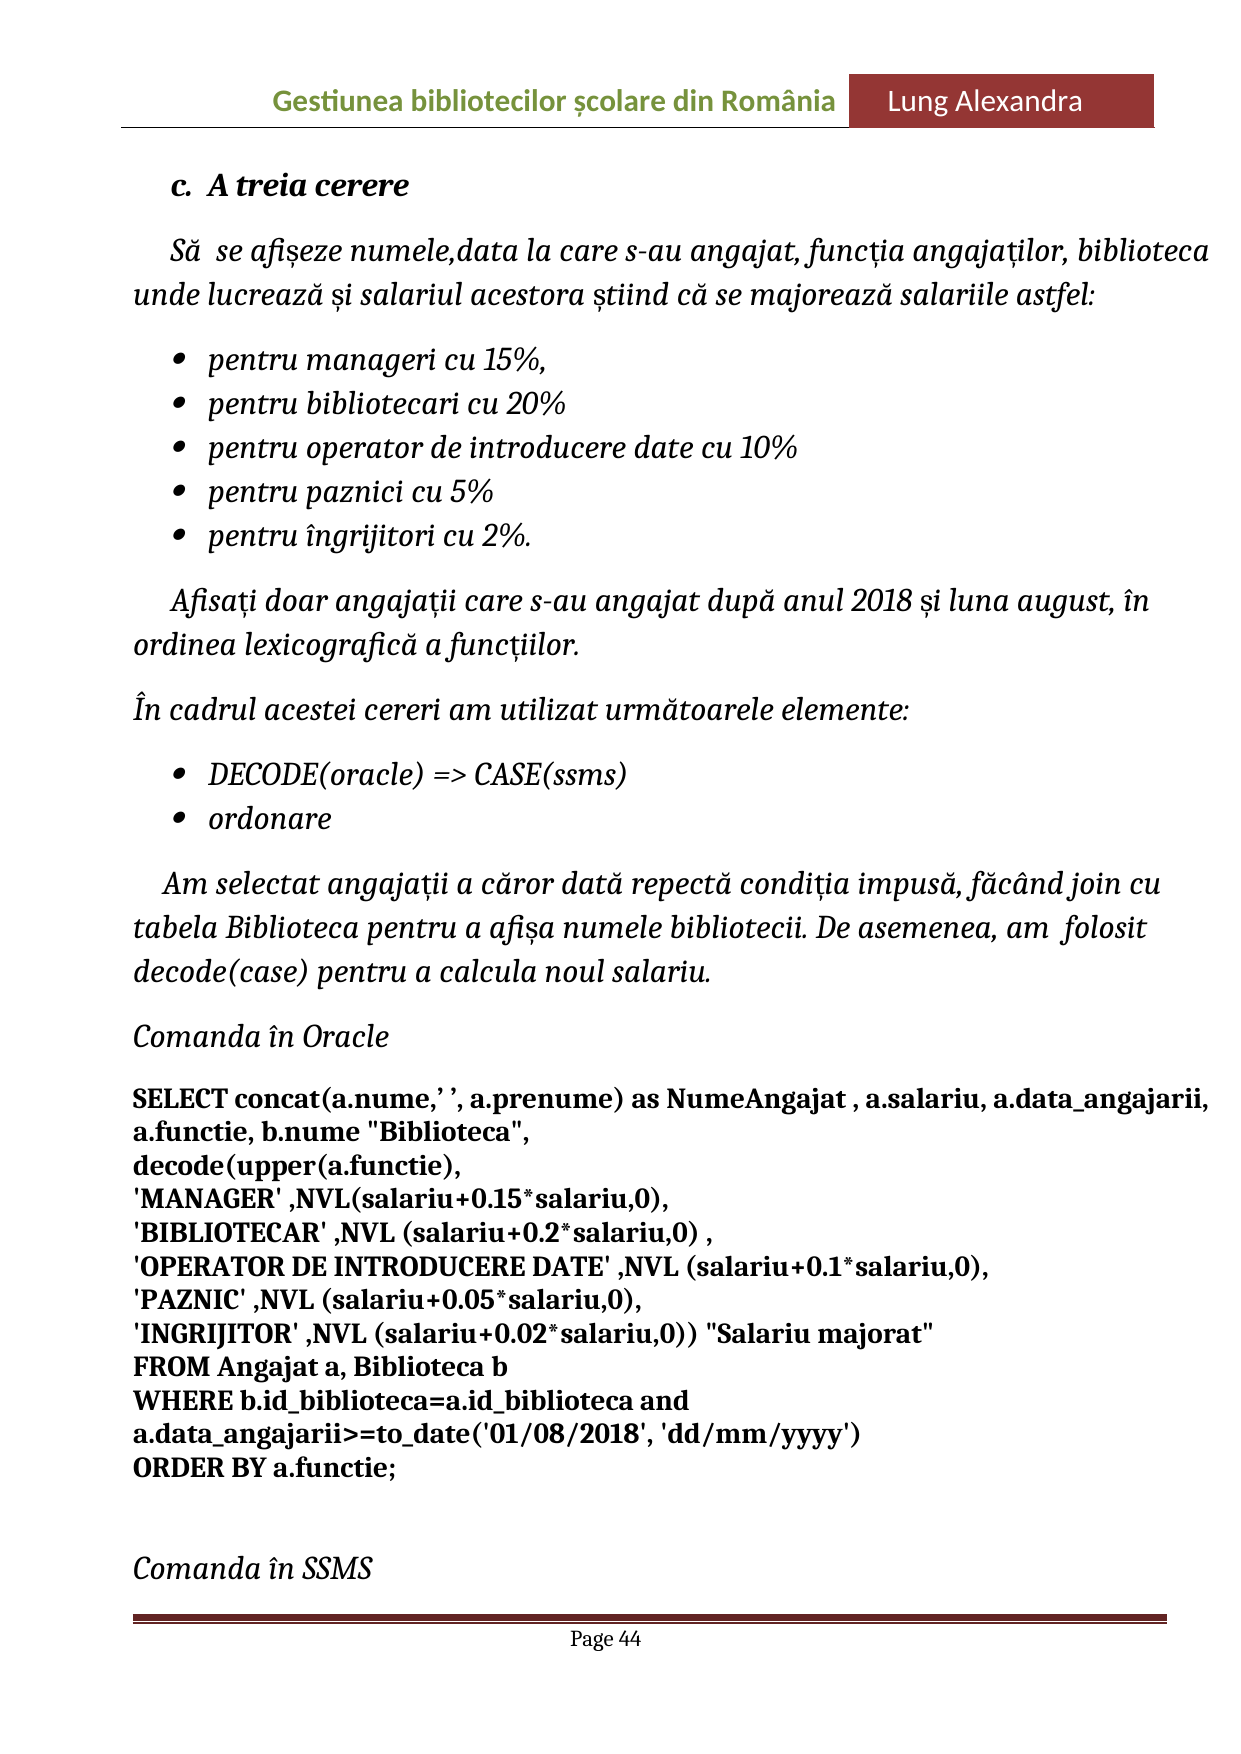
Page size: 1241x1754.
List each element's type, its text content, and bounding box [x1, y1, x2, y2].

text În cadrul acestei cereri am utilizat următoarele elemente: [133, 690, 1211, 728]
text Comanda în SSMS [133, 1549, 1211, 1588]
text ORDER BY a.functie; [133, 1451, 1211, 1484]
list pentru bibliotecari cu 20% [170, 384, 1211, 422]
text Comanda în Oracle [133, 1017, 1211, 1055]
text decode(upper(a.functie), [133, 1149, 1211, 1183]
list DECODE(oracle) => CASE(ssms) [170, 755, 1211, 793]
text 'MANAGER' ,NVL(salariu+0.15*salariu,0), [133, 1183, 1211, 1216]
text 'BIBLIOTECAR' ,NVL (salariu+0.2*salariu,0) , [133, 1216, 1211, 1250]
text Afisați doar angajații care s-au angajat după anul 2018 și luna august, în ordinea lexicografică a funcțiilor. [133, 581, 1211, 664]
text FROM Angajat a, Biblioteca b [133, 1350, 1211, 1384]
text 'PAZNIC' ,NVL (salariu+0.05*salariu,0), [133, 1283, 1211, 1317]
text 'INGRIJITOR' ,NVL (salariu+0.02*salariu,0)) "Salariu majorat" [133, 1317, 1211, 1350]
list ordonare [170, 799, 1211, 837]
list pentru paznici cu 5% [170, 472, 1211, 511]
list A treia cerere [170, 166, 1211, 204]
text SELECT concat(a.nume,’ ’, a.prenume) as NumeAngajat , a.salariu, a.data_angajarii, a.functie, b.nume "Biblioteca", [133, 1082, 1211, 1149]
text 'OPERATOR DE INTRODUCERE DATE' ,NVL (salariu+0.1*salariu,0), [133, 1250, 1211, 1283]
list pentru manageri cu 15%, [170, 340, 1211, 378]
text Să se afișeze numele,data la care s-au angajat, funcția angajaților, biblioteca unde lucrează și salariul acestora știind că se majorează salariile astfel: [133, 231, 1211, 313]
text Am selectat angajații a căror dată repectă condiția impusă, făcând join cu tabela Biblioteca pentru a afișa numele bibliotecii. De asemenea, am folosit decode(case) pentru a calcula noul salariu. [133, 864, 1211, 991]
list pentru îngrijitori cu 2%. [170, 516, 1211, 555]
list pentru operator de introducere date cu 10% [170, 428, 1211, 467]
text WHERE b.id_biblioteca=a.id_biblioteca and a.data_angajarii>=to_date('01/08/2018', 'dd/mm/yyyy') [133, 1384, 1211, 1451]
